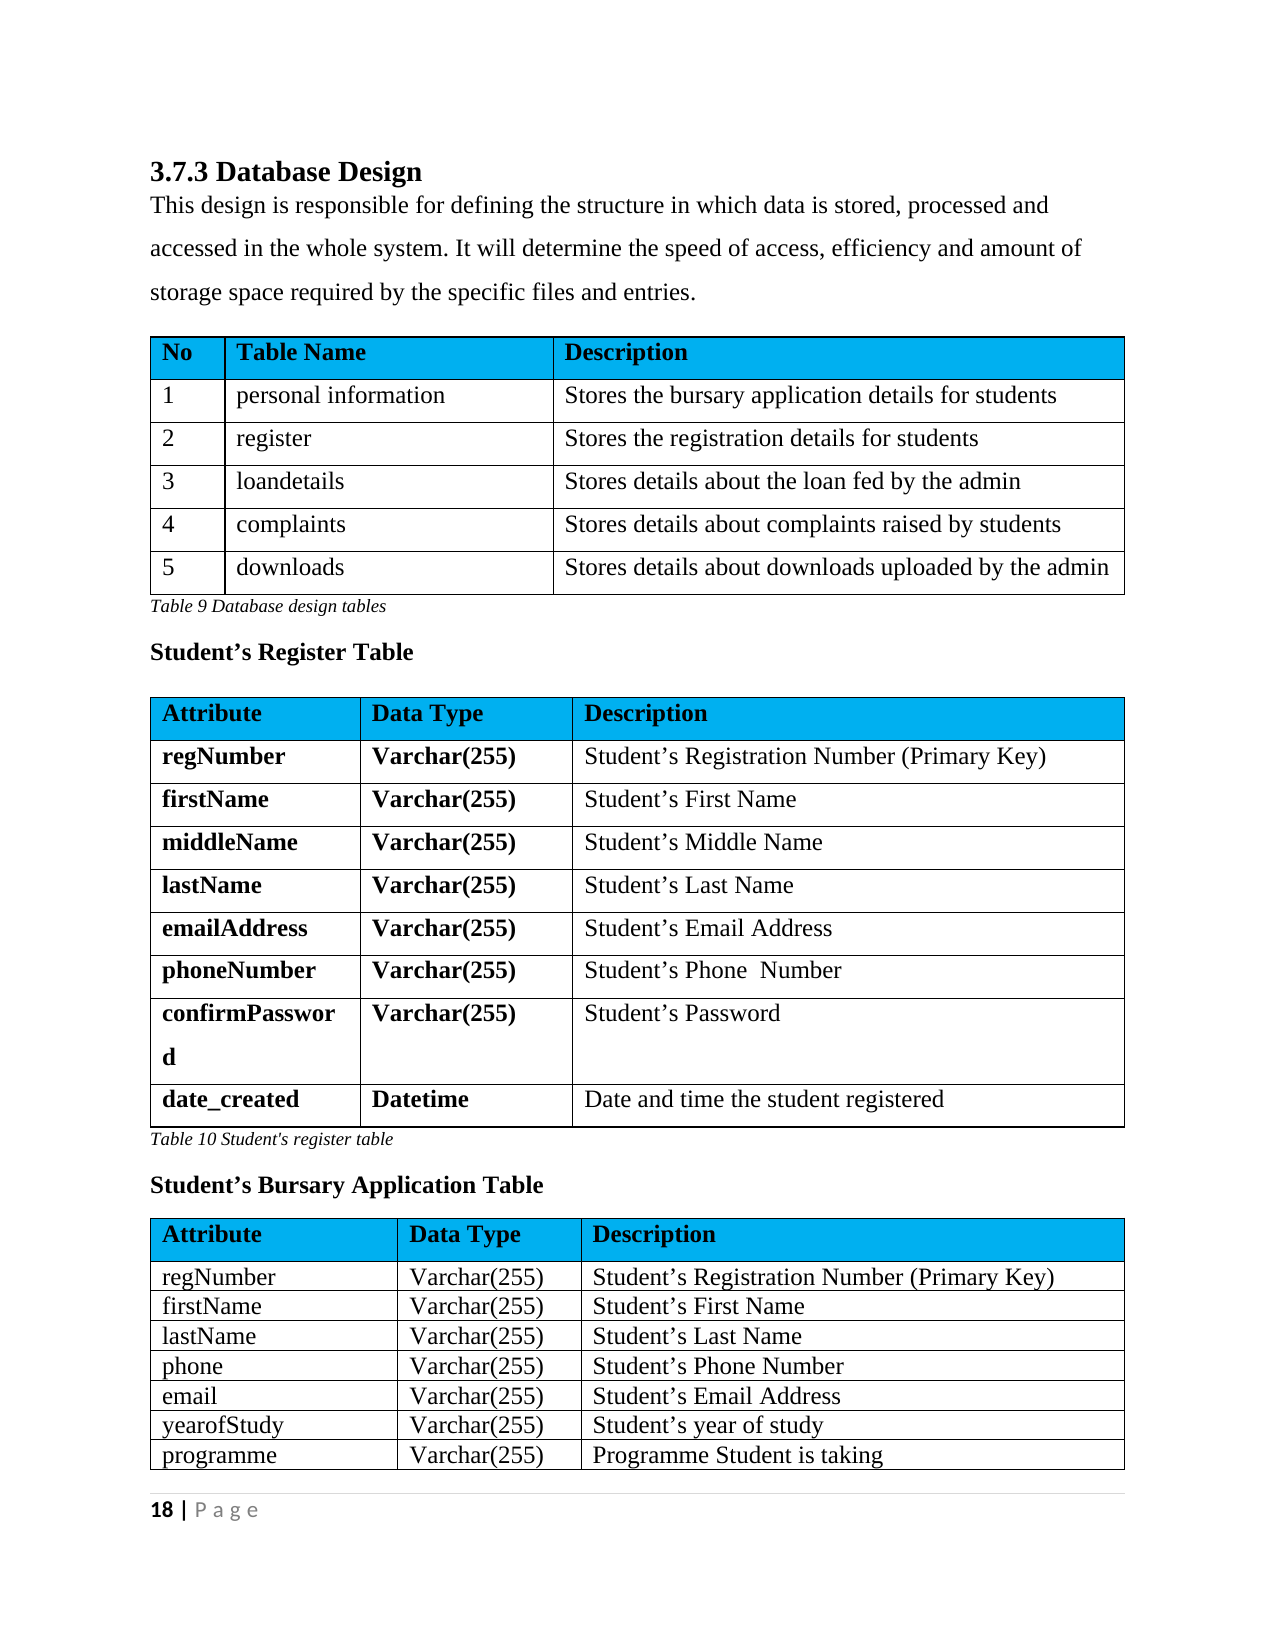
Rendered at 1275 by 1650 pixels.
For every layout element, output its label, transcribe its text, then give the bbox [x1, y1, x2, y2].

table_cell Varchar(255) [361, 956, 572, 997]
table_cell date_created [151, 1085, 360, 1126]
table_cell firstName [151, 784, 360, 826]
table_header Data Type [361, 698, 572, 740]
table_header Description [582, 1219, 1124, 1261]
table_cell personal information [226, 380, 553, 422]
table_cell Varchar(255) [398, 1291, 581, 1320]
table_cell Varchar(255) [361, 827, 572, 869]
text Student’s Bursary Application Table [150, 1170, 1125, 1199]
table_cell regNumber [151, 1262, 397, 1290]
table_cell 2 [151, 423, 224, 465]
table_header Attribute [151, 1219, 397, 1261]
table_cell 3 [151, 466, 224, 508]
table_header Data Type [398, 1219, 581, 1261]
table_cell Student’s Email Address [573, 913, 1124, 954]
table_cell register [226, 423, 553, 465]
table_cell Varchar(255) [398, 1351, 581, 1380]
table_cell 1 [151, 380, 224, 422]
table_cell programme [151, 1440, 397, 1469]
text Student’s Register Table [150, 637, 1125, 666]
table_cell Student’s Phone Number [573, 956, 1124, 997]
table_header Description [554, 338, 1124, 379]
table_cell Varchar(255) [398, 1262, 581, 1290]
table_cell 4 [151, 509, 224, 551]
table_cell Student’s Registration Number (Primary Key) [582, 1262, 1124, 1290]
table_header Table Name [226, 338, 553, 379]
table_cell middleName [151, 827, 360, 869]
table_cell email [151, 1381, 397, 1409]
table_cell confirmPassword [151, 999, 360, 1083]
table_cell 5 [151, 552, 224, 594]
table_cell Stores details about complaints raised by students [554, 509, 1124, 551]
table_cell emailAddress [151, 913, 360, 954]
table_cell regNumber [151, 741, 360, 783]
table_cell lastName [151, 870, 360, 912]
table_cell lastName [151, 1321, 397, 1350]
table_cell Student’s Password [573, 999, 1124, 1083]
table_cell Stores the bursary application details for students [554, 380, 1124, 422]
table_header No [151, 338, 224, 379]
table_cell Varchar(255) [361, 913, 572, 954]
table_cell Student’s Last Name [573, 870, 1124, 912]
table_cell firstName [151, 1291, 397, 1320]
table_cell Student’s Middle Name [573, 827, 1124, 869]
table_cell Stores details about the loan fed by the admin [554, 466, 1124, 508]
table_cell phone [151, 1351, 397, 1380]
table_cell complaints [226, 509, 553, 551]
table_header Attribute [151, 698, 360, 740]
subtitle 3.7.3 Database Design [150, 154, 1125, 188]
table_cell Student’s Email Address [582, 1381, 1124, 1409]
table_cell Varchar(255) [361, 999, 572, 1083]
text Table 10 Student's register table [150, 1128, 1125, 1149]
text Table 9 Database design tables [150, 595, 1125, 616]
table_cell Varchar(255) [398, 1411, 581, 1439]
table_cell Stores details about downloads uploaded by the admin [554, 552, 1124, 594]
table_cell Student’s First Name [582, 1291, 1124, 1320]
table_cell Student’s Phone Number [582, 1351, 1124, 1380]
table_cell Varchar(255) [361, 741, 572, 783]
table_cell Student’s Last Name [582, 1321, 1124, 1350]
table_cell Varchar(255) [398, 1381, 581, 1409]
table_cell Varchar(255) [361, 784, 572, 826]
table_cell Programme Student is taking [582, 1440, 1124, 1469]
table_cell Student’s year of study [582, 1411, 1124, 1439]
table_header Description [573, 698, 1124, 740]
table_cell Varchar(255) [361, 870, 572, 912]
table_cell yearofStudy [151, 1411, 397, 1439]
table_cell Date and time the student registered [573, 1085, 1124, 1126]
table_cell Stores the registration details for students [554, 423, 1124, 465]
table_cell Datetime [361, 1085, 572, 1126]
table_cell Varchar(255) [398, 1321, 581, 1350]
table_cell phoneNumber [151, 956, 360, 997]
table_cell loandetails [226, 466, 553, 508]
text This design is responsible for defining the structure in which data is stored, processed and accessed in the whole system. It will determine the speed of access, efficiency and amount of storage space required by the specific files and entries. [150, 190, 1125, 305]
table_cell Varchar(255) [398, 1440, 581, 1469]
table_cell Student’s Registration Number (Primary Key) [573, 741, 1124, 783]
table_cell downloads [226, 552, 553, 594]
table_cell Student’s First Name [573, 784, 1124, 826]
